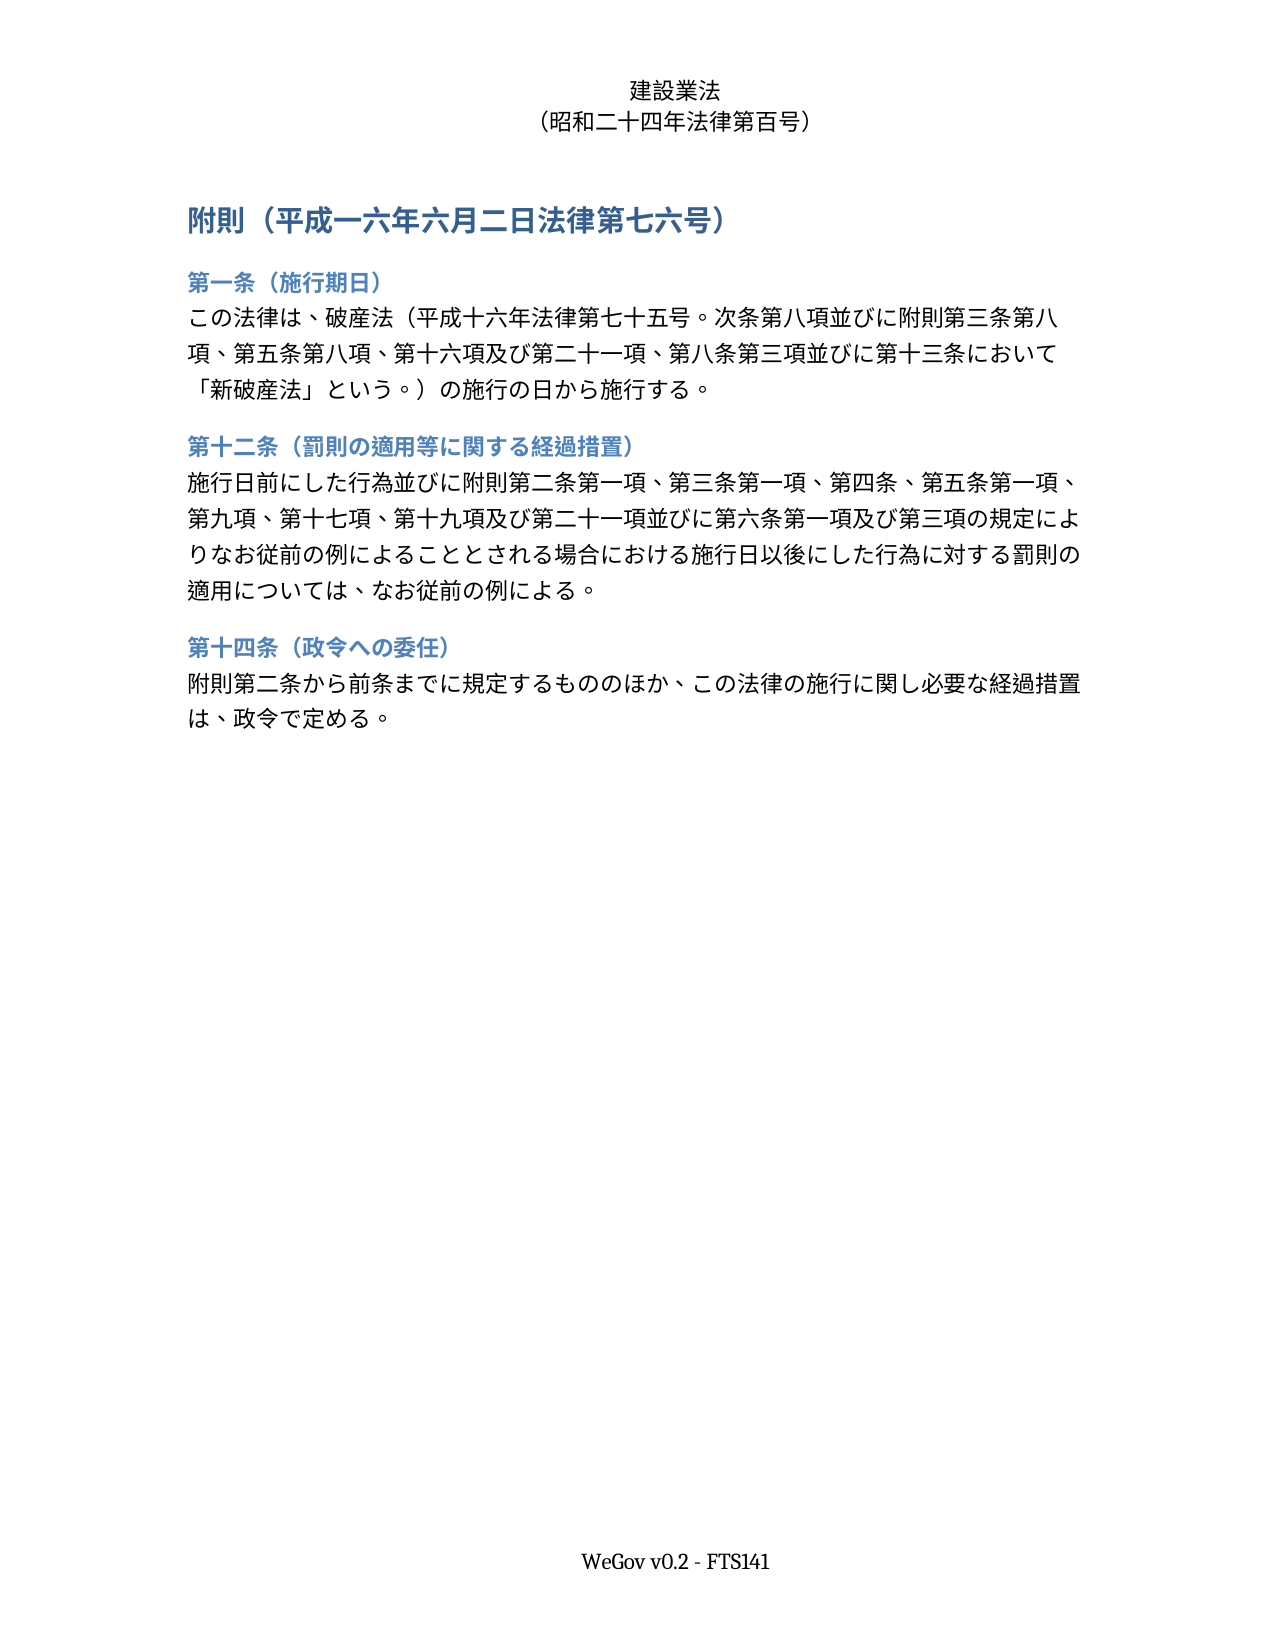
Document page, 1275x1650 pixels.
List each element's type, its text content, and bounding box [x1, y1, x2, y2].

subtitle 第十二条（罰則の適用等に関する経過措置） [187, 431, 1087, 462]
text 施行日前にした行為並びに附則第二条第一項、第三条第一項、第四条、第五条第一項、第九項、第十七項、第十九項及び第二十一項並びに第六条第一項及び第三項の規定によりなお従前の例によることとされる場合における施行日以後にした行為に対する罰則の適用については、なお従前の例による。 [187, 467, 1087, 606]
text 附則第二条から前条までに規定するもののほか、この法律の施行に関し必要な経過措置は、政令で定める。 [187, 667, 1087, 735]
text この法律は、破産法（平成十六年法律第七十五号。次条第八項並びに附則第三条第八項、第五条第八項、第十六項及び第二十一項、第八条第三項並びに第十三条において「新破産法」という。）の施行の日から施行する。 [187, 302, 1087, 406]
subtitle 附則（平成一六年六月二日法律第七六号） [187, 200, 1087, 240]
subtitle 第十四条（政令への委任） [187, 632, 1087, 663]
subtitle 第一条（施行期日） [187, 266, 1087, 298]
